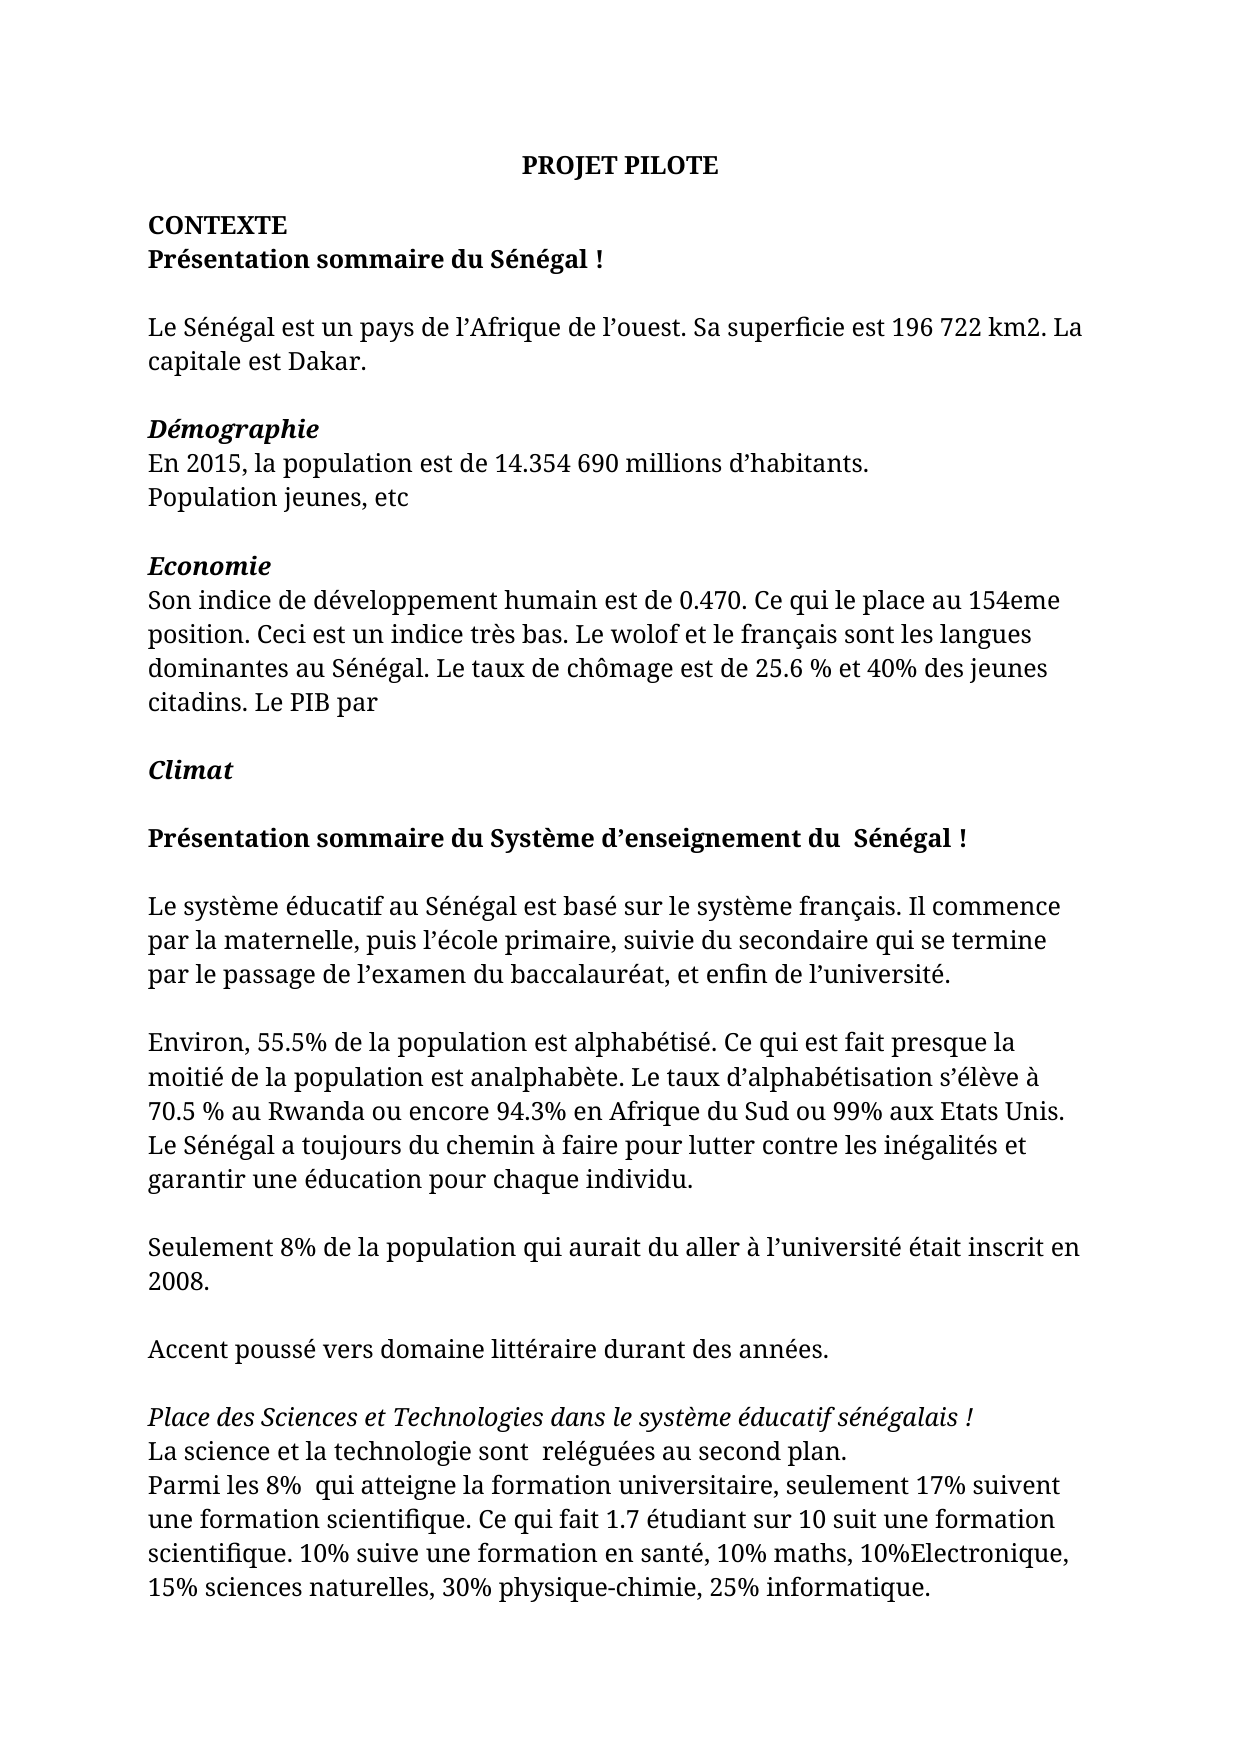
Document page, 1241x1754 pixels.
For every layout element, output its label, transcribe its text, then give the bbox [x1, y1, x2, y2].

text Environ, 55.5% de la population est alphabétisé. Ce qui est fait presque la moitié de la population est analphabète. Le taux d’alphabétisation s’élève à 70.5 % au Rwanda ou encore 94.3% en Afrique du Sud ou 99% aux Etats Unis. Le Sénégal a toujours du chemin à faire pour lutter contre les inégalités et garantir une éducation pour chaque individu. [148, 1025, 1093, 1195]
text Présentation sommaire du Sénégal ! [148, 242, 1093, 276]
text Climat [148, 753, 1093, 787]
text Le système éducatif au Sénégal est basé sur le système français. Il commence par la maternelle, puis l’école primaire, suivie du secondaire qui se termine par le passage de l’examen du baccalauréat, et enfin de l’université. [148, 889, 1093, 991]
text En 2015, la population est de 14.354 690 millions d’habitants. [148, 446, 1093, 480]
text Présentation sommaire du Système d’enseignement du Sénégal ! [148, 821, 1093, 855]
text La science et la technologie sont reléguées au second plan. [148, 1434, 1093, 1468]
text Population jeunes, etc [148, 480, 1093, 514]
text CONTEXTE [148, 208, 1093, 242]
text Seulement 8% de la population qui aurait du aller à l’université était inscrit en 2008. [148, 1229, 1093, 1298]
text Accent poussé vers domaine littéraire durant des années. [148, 1332, 1093, 1366]
text Le Sénégal est un pays de l’Afrique de l’ouest. Sa superficie est 196 722 km2. La capitale est Dakar. [148, 310, 1093, 378]
text Démographie [148, 412, 1093, 446]
text Parmi les 8% qui atteigne la formation universitaire, seulement 17% suivent une formation scientifique. Ce qui fait 1.7 étudiant sur 10 suit une formation scientifique. 10% suive une formation en santé, 10% maths, 10%Electronique, 15% sciences naturelles, 30% physique-chimie, 25% informatique. [148, 1468, 1093, 1604]
text PROJET PILOTE [148, 148, 1093, 182]
text Economie [148, 548, 1093, 582]
text Place des Sciences et Technologies dans le système éducatif sénégalais ! [148, 1400, 1093, 1434]
text Son indice de développement humain est de 0.470. Ce qui le place au 154eme position. Ceci est un indice très bas. Le wolof et le français sont les langues dominantes au Sénégal. Le taux de chômage est de 25.6 % et 40% des jeunes citadins. Le PIB par [148, 582, 1093, 718]
